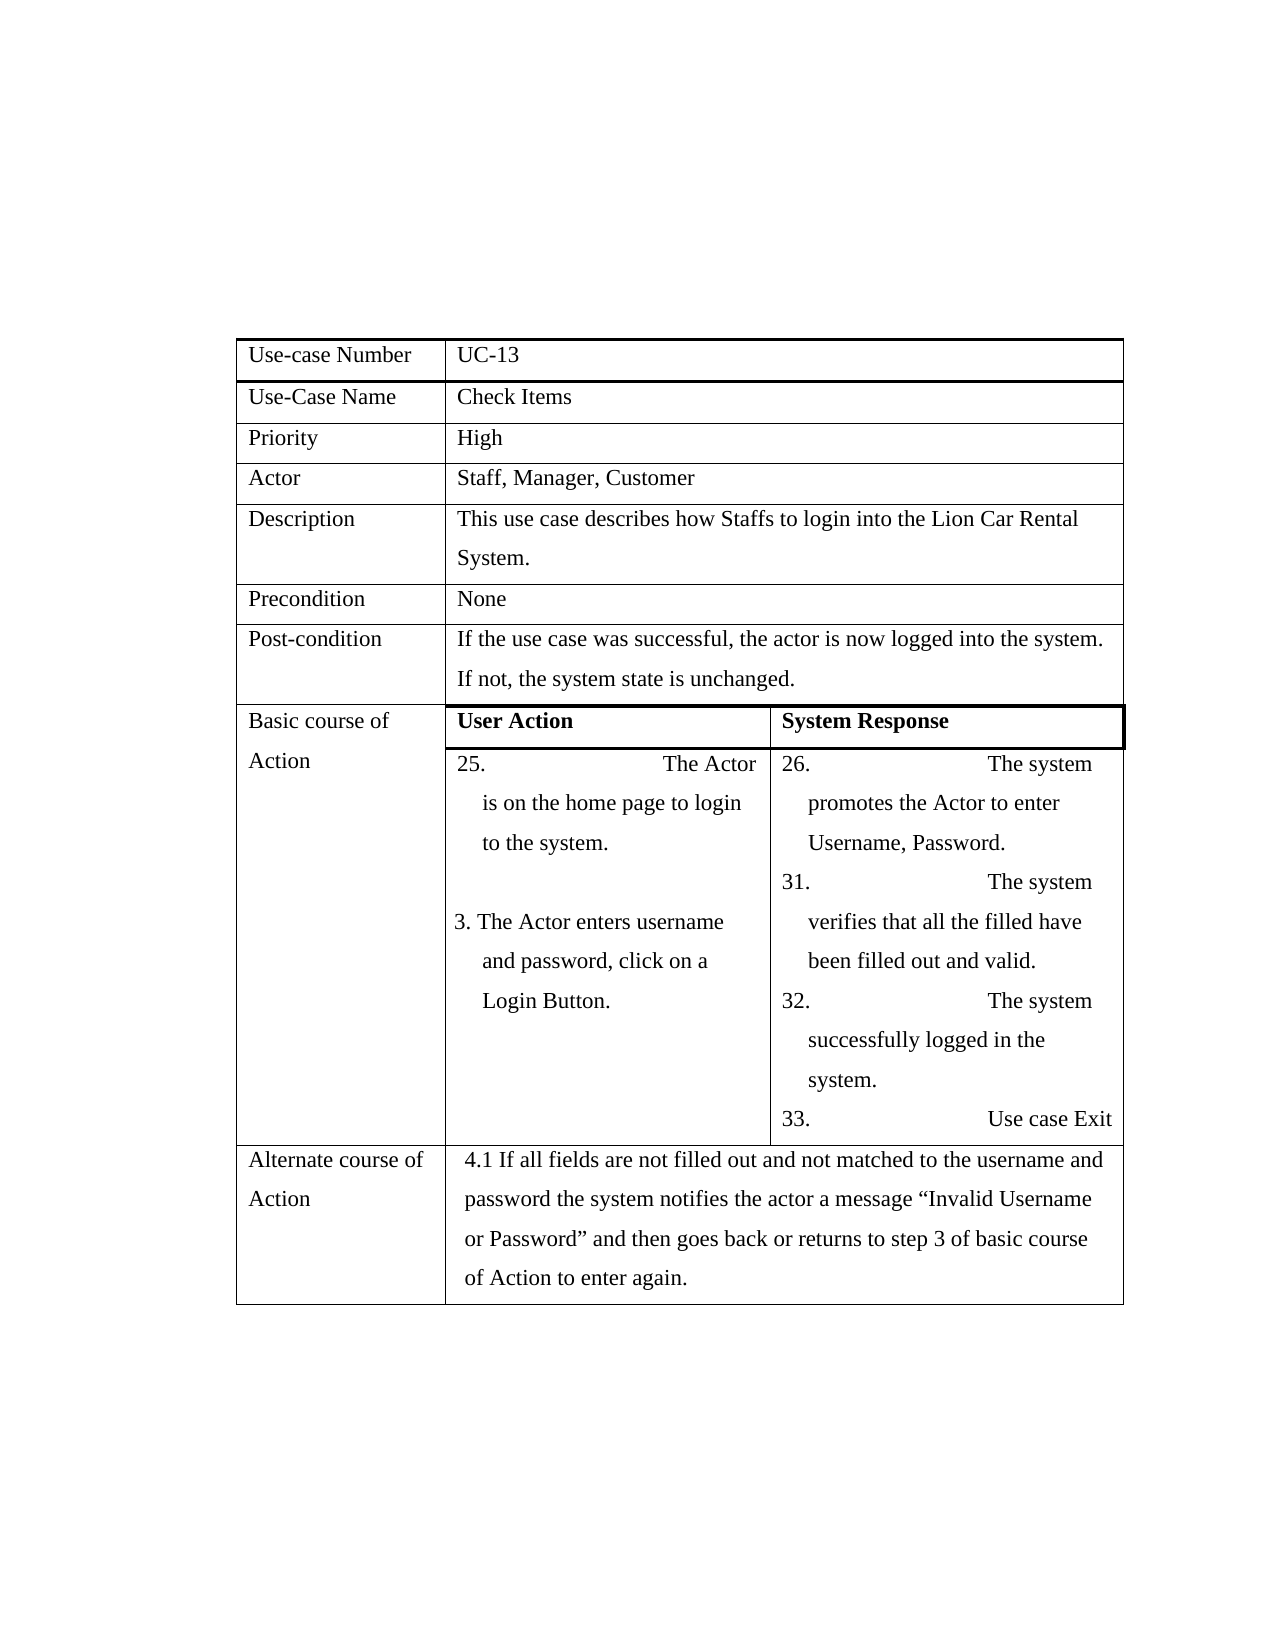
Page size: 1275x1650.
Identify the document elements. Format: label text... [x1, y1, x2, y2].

table_cell 4.1 If all fields are not filled out and not matched to the username and password the system notifies the actor a message “Invalid Username or Password” and then goes back or returns to step 3 of basic course of Action to enter again. [446, 1146, 1123, 1304]
table_cell Alternate course of Action [237, 1146, 445, 1304]
table_cell Actor [237, 464, 445, 504]
table_cell The system promotes the Actor to enter Username, Password. The system verifies that all the filled have been filled out and valid. The system successfully logged in the system. Use case Exit [771, 750, 1123, 1145]
table_header Use-case Number [237, 341, 445, 380]
table_cell Basic course of Action [237, 705, 445, 1145]
table_cell Post-condition [237, 625, 445, 704]
table_cell Staff, Manager, Customer [446, 464, 1123, 504]
table_cell Use-Case Name [237, 383, 445, 423]
table_cell Check Items [446, 383, 1123, 423]
table_header UC-13 [446, 341, 1123, 380]
table_cell This use case describes how Staffs to login into the Lion Car Rental System. [446, 505, 1123, 584]
table_cell Priority [237, 424, 445, 463]
table_cell System Response [771, 708, 1122, 747]
table_cell Precondition [237, 585, 445, 624]
table_cell None [446, 585, 1123, 624]
table_cell High [446, 424, 1123, 463]
table_cell If the use case was successful, the actor is now logged into the system. If not, the system state is unchanged. [446, 625, 1123, 704]
table_cell The Actor is on the home page to login to the system. 3. The Actor enters username and password, click on a Login Button. [446, 750, 770, 1145]
table_cell Description [237, 505, 445, 584]
table_cell User Action [446, 708, 770, 747]
